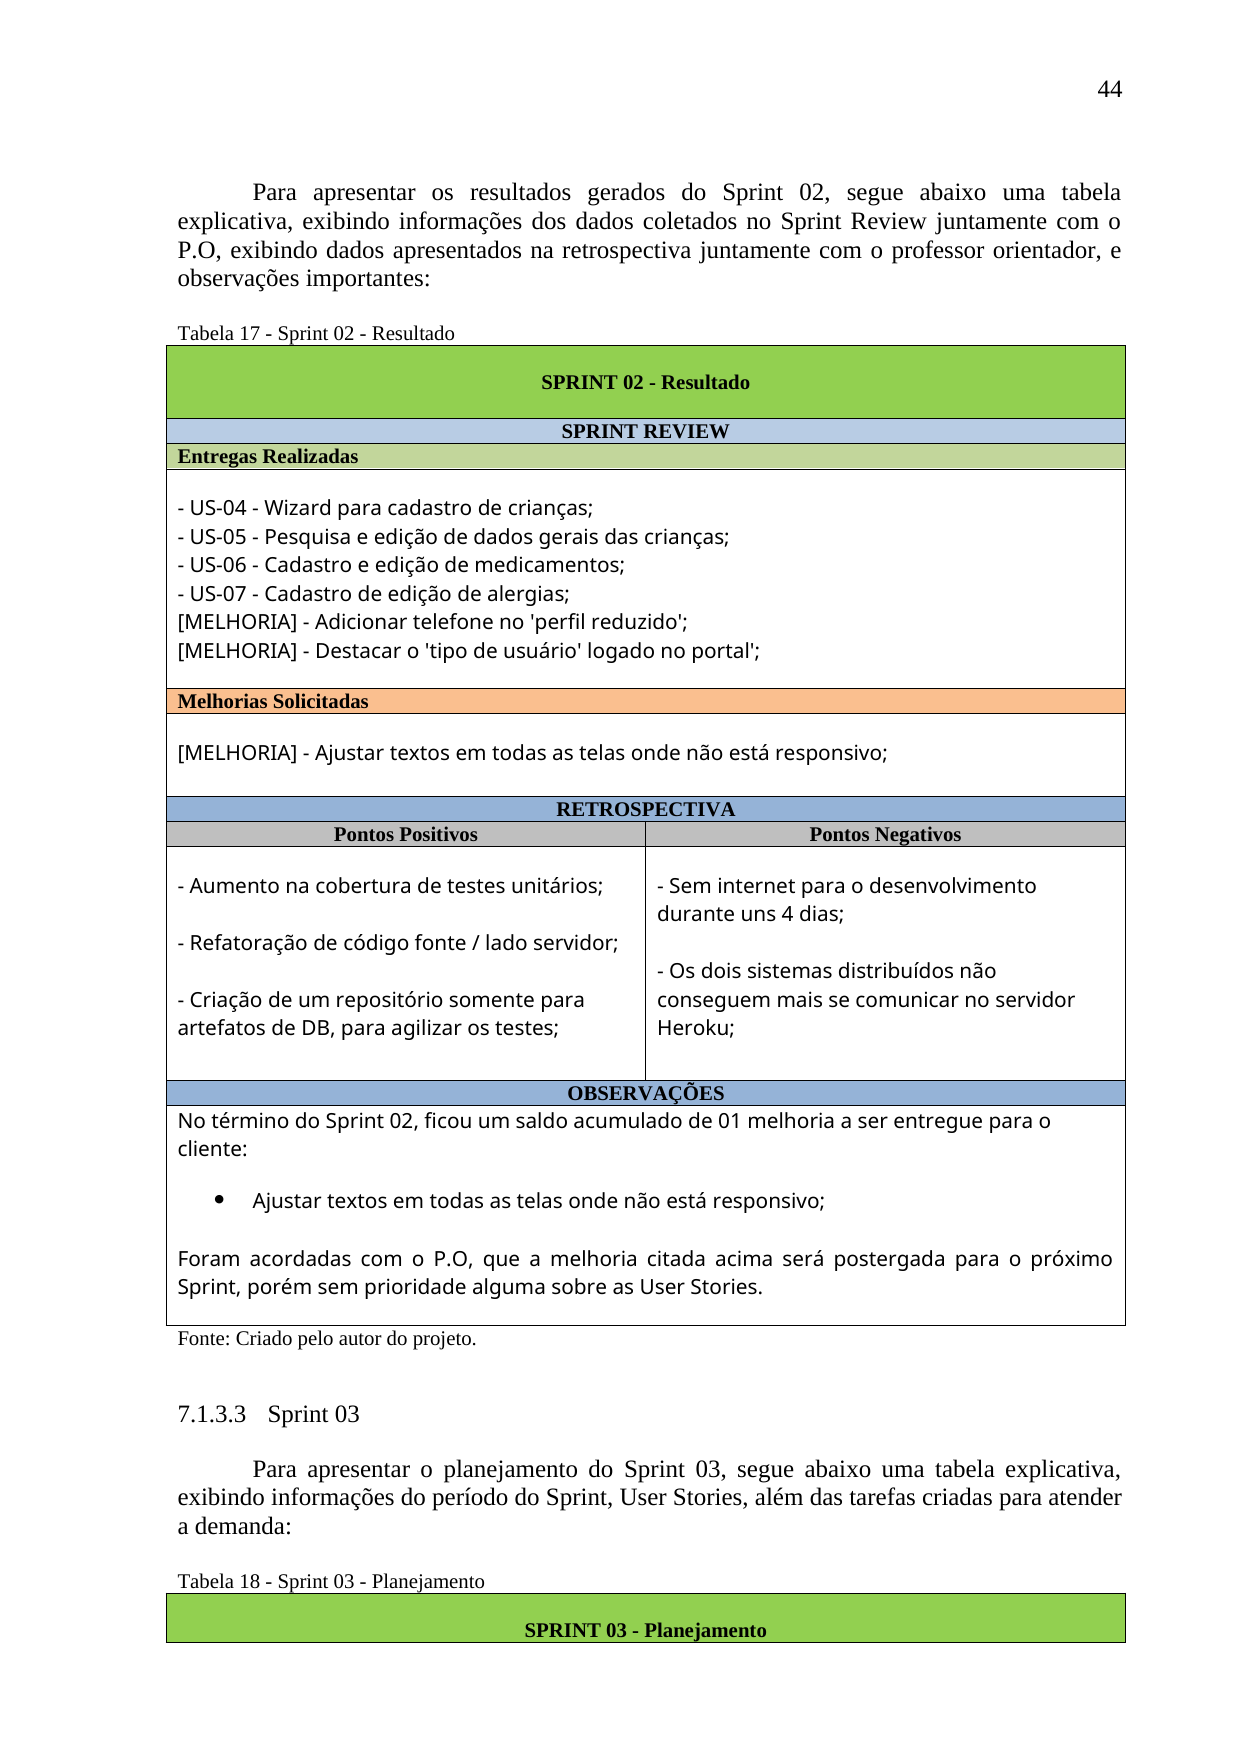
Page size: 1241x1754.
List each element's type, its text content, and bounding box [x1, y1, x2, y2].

table_cell - US-04 - Wizard para cadastro de crianças; - US-05 - Pesquisa e edição de dados gerais das crianças; - US-06 - Cadastro e edição de medicamentos; - US-07 - Cadastro de edição de alergias; [MELHORIA] - Adicionar telefone no 'perfil reduzido'; [MELHORIA] - Destacar o 'tipo de usuário' logado no portal'; [167, 470, 1125, 688]
table_cell Entregas Realizadas [167, 444, 1125, 468]
table_cell SPRINT REVIEW [167, 419, 1125, 443]
table_cell Pontos Negativos [646, 822, 1125, 846]
text Fonte: Criado pelo autor do projeto. [177, 1326, 1122, 1350]
table_cell RETROSPECTIVA [167, 797, 1125, 821]
table_header SPRINT 02 - Resultado [167, 346, 1125, 418]
table_cell Melhorias Solicitadas [167, 689, 1125, 713]
table_cell - Sem internet para o desenvolvimento durante uns 4 dias; - Os dois sistemas distribuídos não conseguem mais se comunicar no servidor Heroku; [646, 847, 1125, 1079]
text Para apresentar os resultados gerados do Sprint 02, segue abaixo uma tabela explicativa, exibindo informações dos dados coletados no Sprint Review juntamente com o P.O, exibindo dados apresentados na retrospectiva juntamente com o professor orientador, e observações importantes: [177, 177, 1122, 292]
table_cell [MELHORIA] - Ajustar textos em todas as telas onde não está responsivo; [167, 714, 1125, 796]
table_cell Pontos Positivos [167, 822, 645, 846]
text Para apresentar o planejamento do Sprint 03, segue abaixo uma tabela explicativa, exibindo informações do período do Sprint, User Stories, além das tarefas criadas para atender a demanda: [177, 1454, 1122, 1540]
table_cell OBSERVAÇÕES [167, 1081, 1125, 1105]
subtitle Sprint 03 [177, 1399, 1122, 1454]
table_header SPRINT 03 - Planejamento [167, 1594, 1125, 1642]
table_cell - Aumento na cobertura de testes unitários; - Refatoração de código fonte / lado servidor; - Criação de um repositório somente para artefatos de DB, para agilizar os testes; [167, 847, 645, 1079]
table_cell No término do Sprint 02, ficou um saldo acumulado de 01 melhoria a ser entregue para o cliente: Ajustar textos em todas as telas onde não está responsivo; Foram acordadas com o P.O, que a melhoria citada acima será postergada para o próximo Sprint, porém sem prioridade alguma sobre as User Stories. [167, 1106, 1125, 1325]
